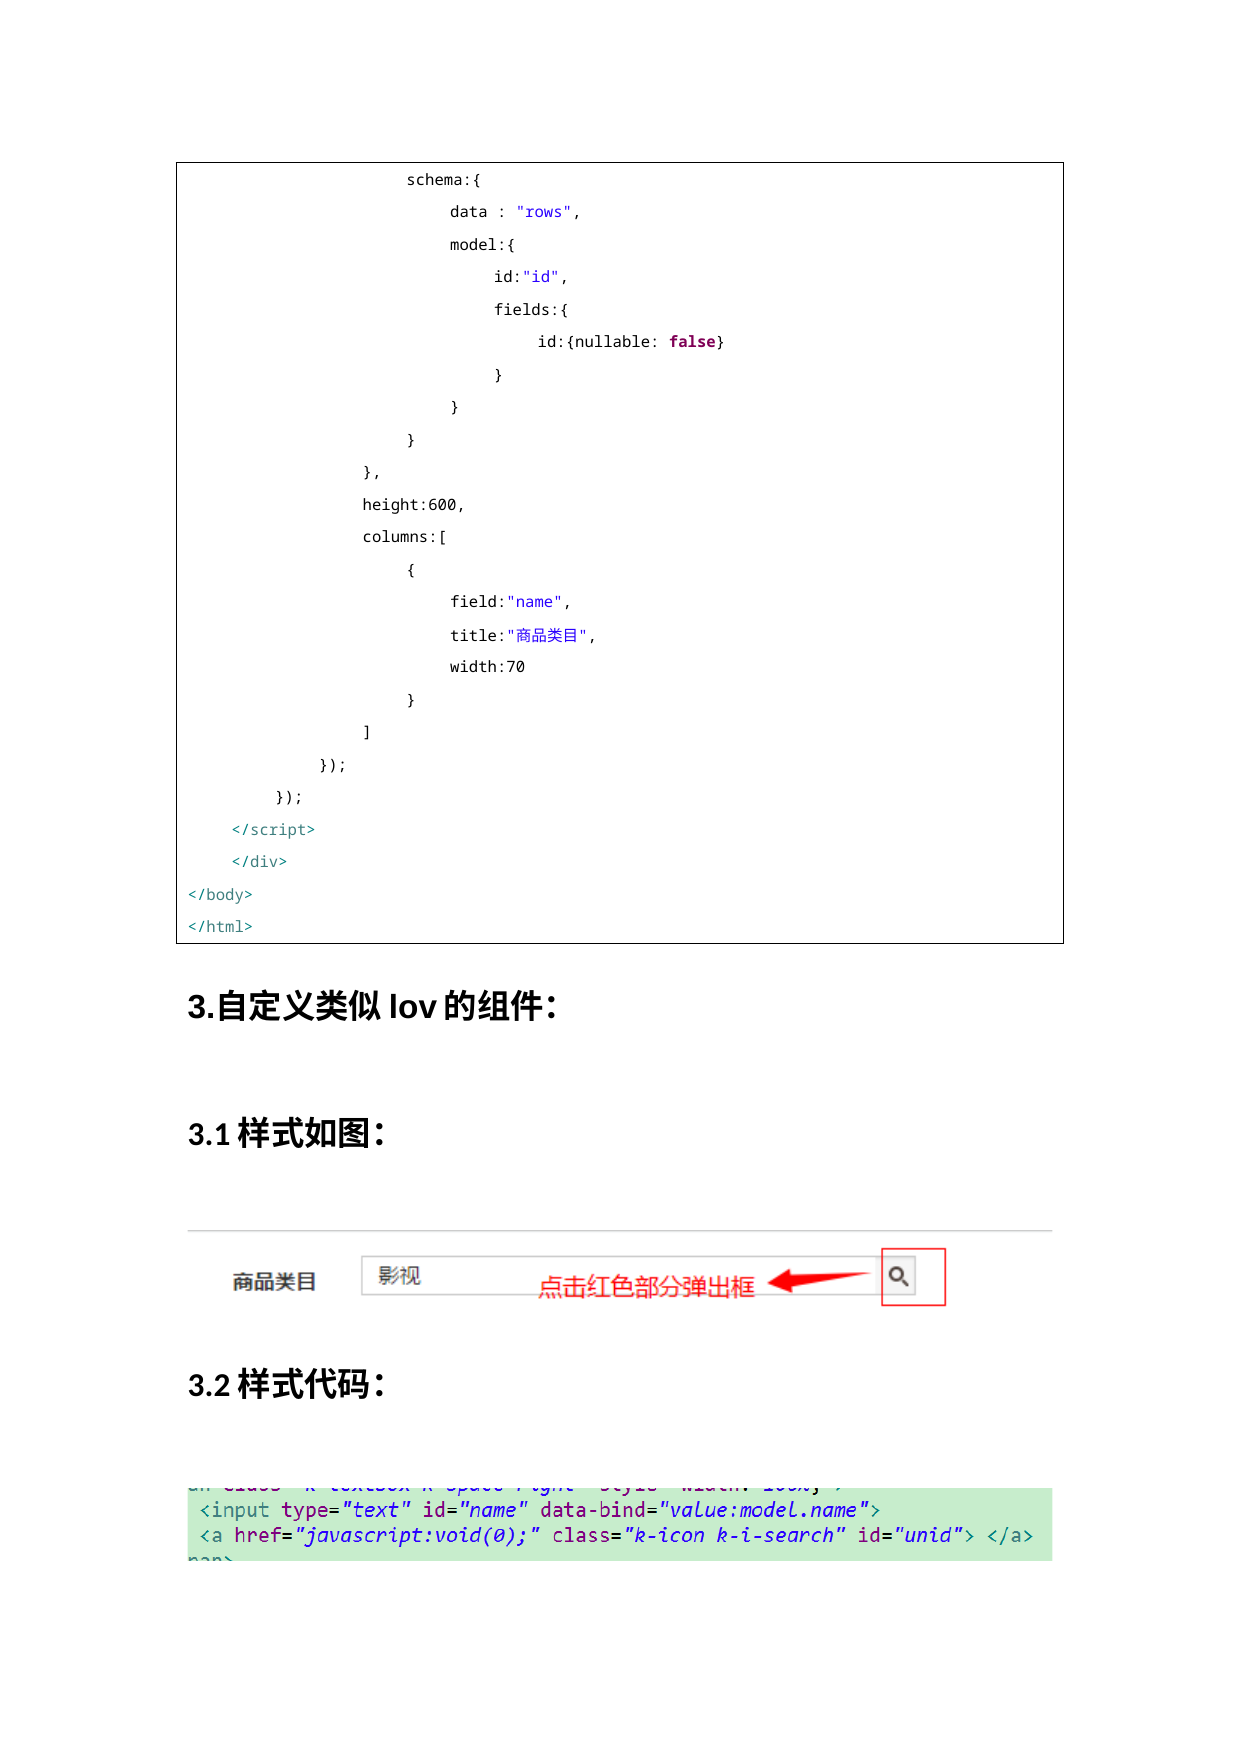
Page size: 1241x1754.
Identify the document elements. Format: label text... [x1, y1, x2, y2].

subtitle 3.1 样式如图： [187, 1098, 1053, 1163]
picture [187, 1488, 1053, 1561]
subtitle 3.自定义类似lov的组件： [187, 971, 1053, 1036]
picture [187, 1230, 1053, 1317]
subtitle 3.2 样式代码： [187, 1349, 1053, 1414]
